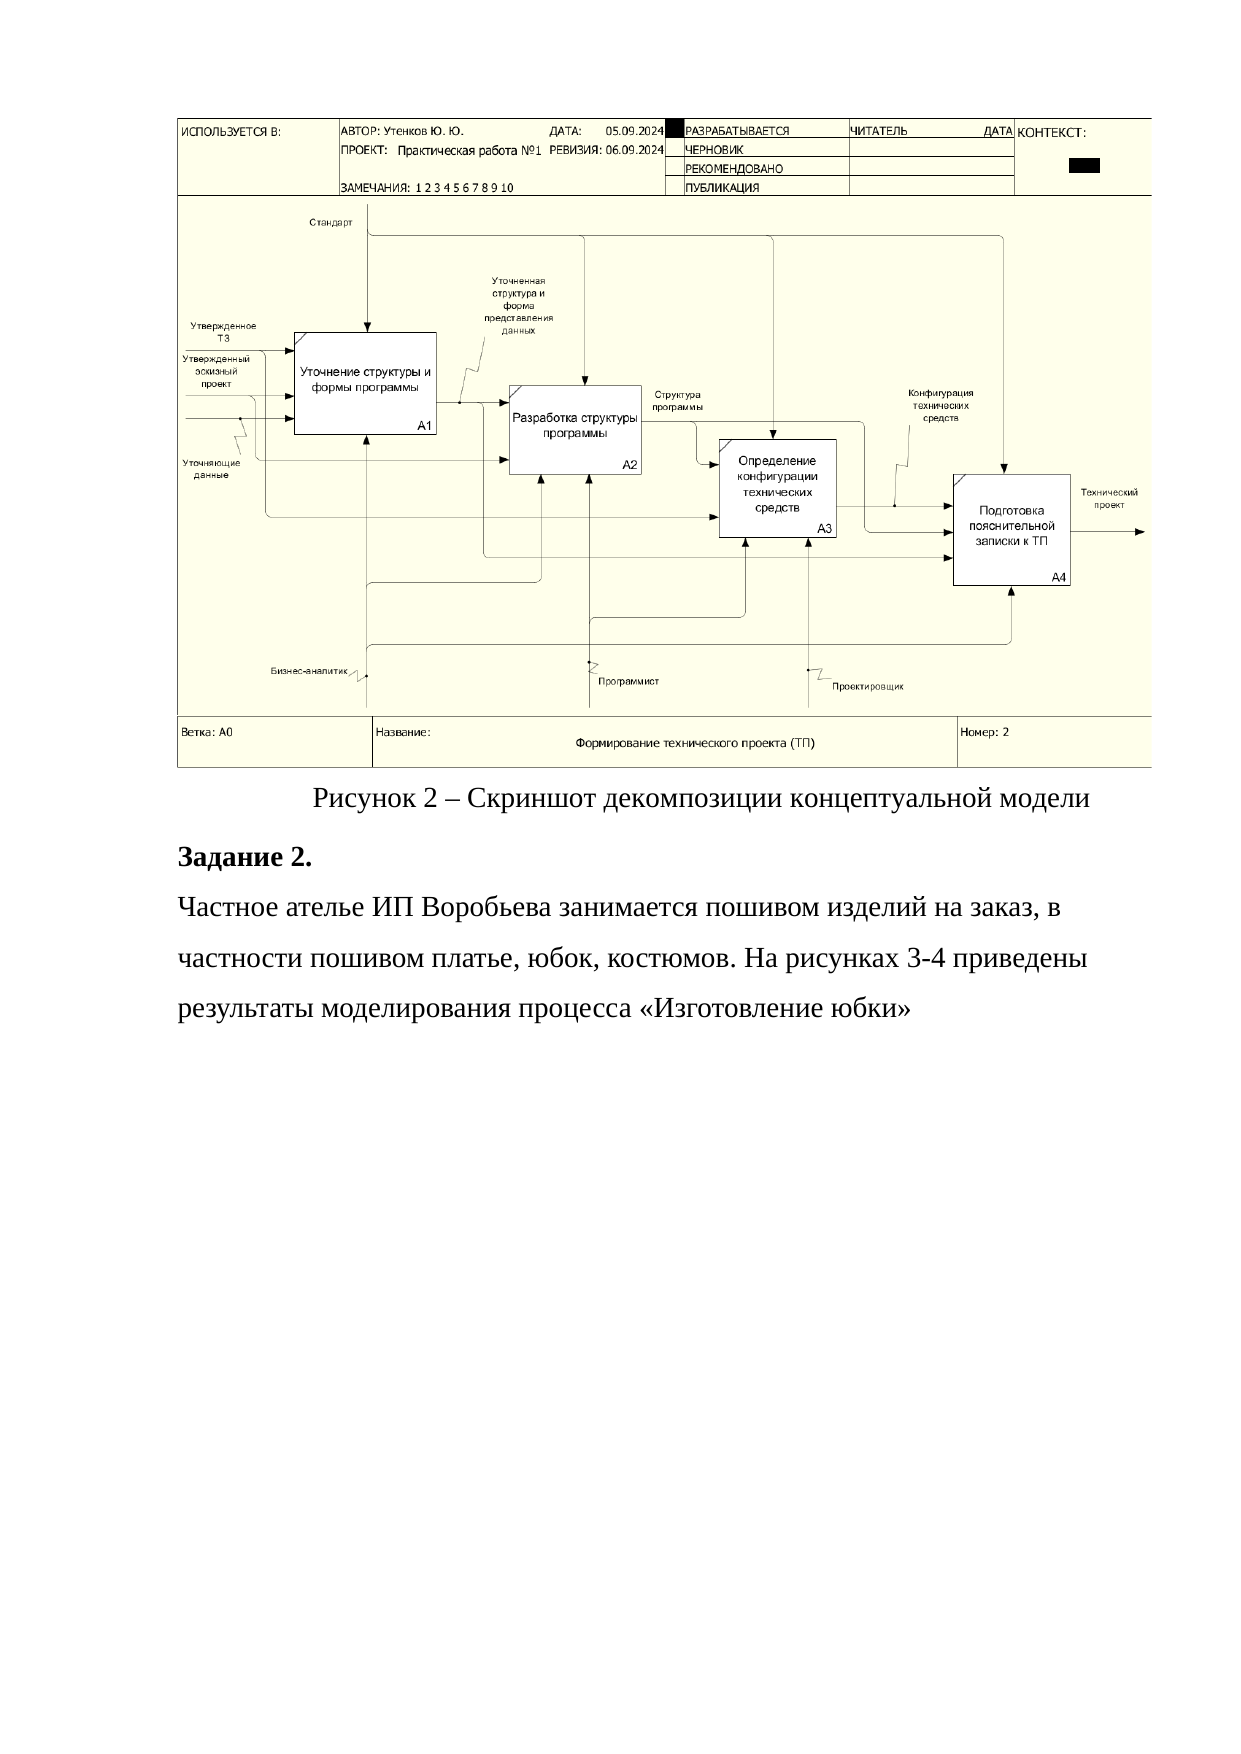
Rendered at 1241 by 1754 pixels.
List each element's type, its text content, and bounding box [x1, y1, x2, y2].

text Частное ателье ИП Воробьева занимается пошивом изделий на заказ, в частности пошивом платье, юбок, костюмов. На рисунках 3-4 приведены результаты моделирования процесса «Изготовление юбки» [177, 889, 1152, 1023]
text Задание 2. [177, 839, 1152, 873]
picture [177, 118, 1152, 768]
text Рисунок 2 – Скриншот декомпозиции концептуальной модели [177, 781, 1152, 814]
